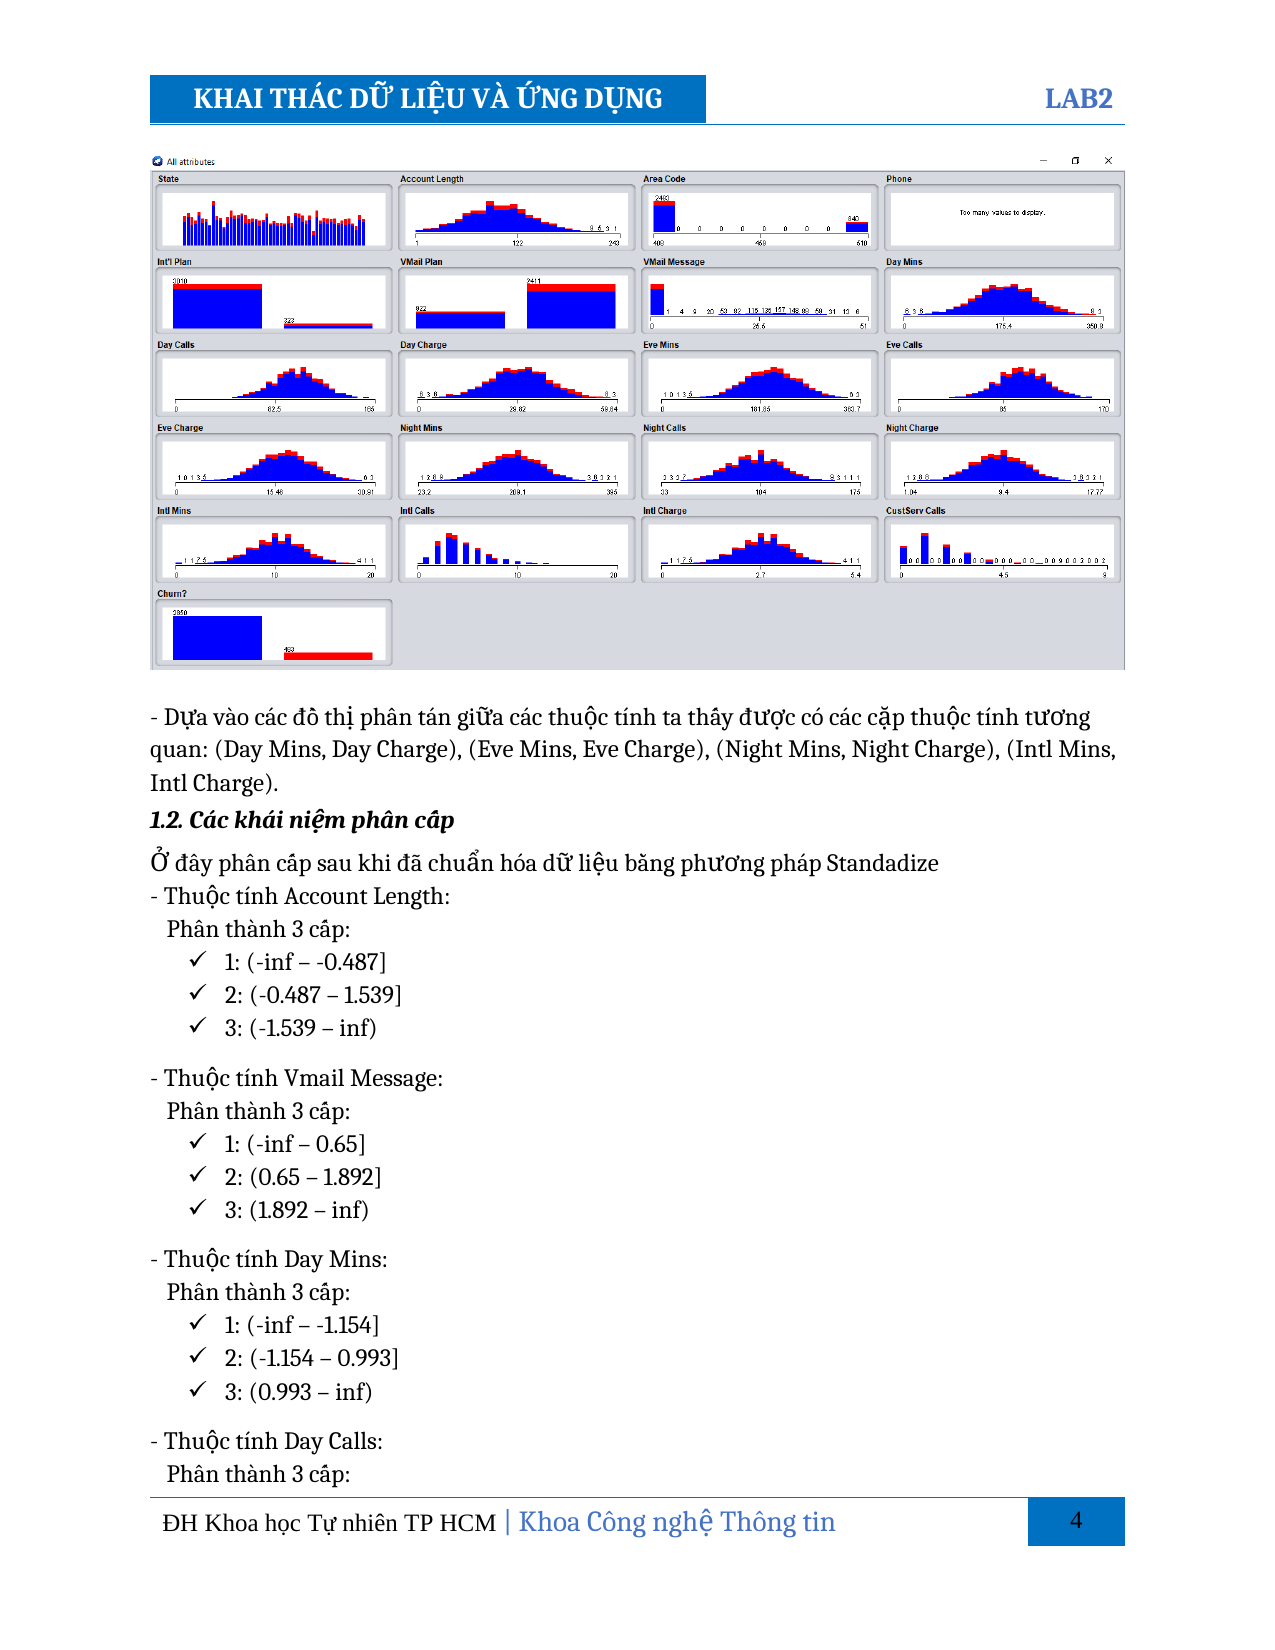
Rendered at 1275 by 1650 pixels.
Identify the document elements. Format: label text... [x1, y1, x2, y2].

list 2: (-0.487 – 1.539] [187, 981, 1125, 1009]
text - Thuộc tính Day Calls: [150, 1427, 1125, 1456]
text Ở đây phân cấp sau khi đã chuẩn hóa dữ liệu bằng phương pháp Standadize [150, 849, 1125, 877]
list 2: (-1.154 – 0.993] [187, 1344, 1125, 1373]
list 2: (0.65 – 1.892] [187, 1163, 1125, 1191]
text - Thuộc tính Account Length: [150, 882, 1125, 911]
text - Thuộc tính Vmail Message: [150, 1063, 1125, 1092]
text Phân thành 3 cấp: [150, 1097, 1125, 1125]
list 3: (-1.539 – inf) [187, 1014, 1125, 1043]
text - Dựa vào các đồ thị phân tán giữa các thuộc tính ta thấy được có các cặp thuộc tính tương quan: (Day Mins, Day Charge), (Eve Mins, Eve Charge), (Night Mins, Night Charge), (Intl Mins, Intl Charge). [150, 702, 1125, 797]
text Phân thành 3 cấp: [150, 1278, 1125, 1307]
text Phân thành 3 cấp: [150, 915, 1125, 943]
list 3: (1.892 – inf) [187, 1196, 1125, 1224]
list 3: (0.993 – inf) [187, 1377, 1125, 1406]
picture [150, 153, 1125, 670]
text Phân thành 3 cấp: [150, 1460, 1125, 1489]
list 1: (-inf – -1.154] [187, 1311, 1125, 1340]
list 1: (-inf – -0.487] [187, 948, 1125, 977]
subtitle 1.2. Các khái niệm phân cấp [150, 806, 1125, 834]
text - Thuộc tính Day Mins: [150, 1245, 1125, 1274]
list 1: (-inf – 0.65] [187, 1129, 1125, 1158]
